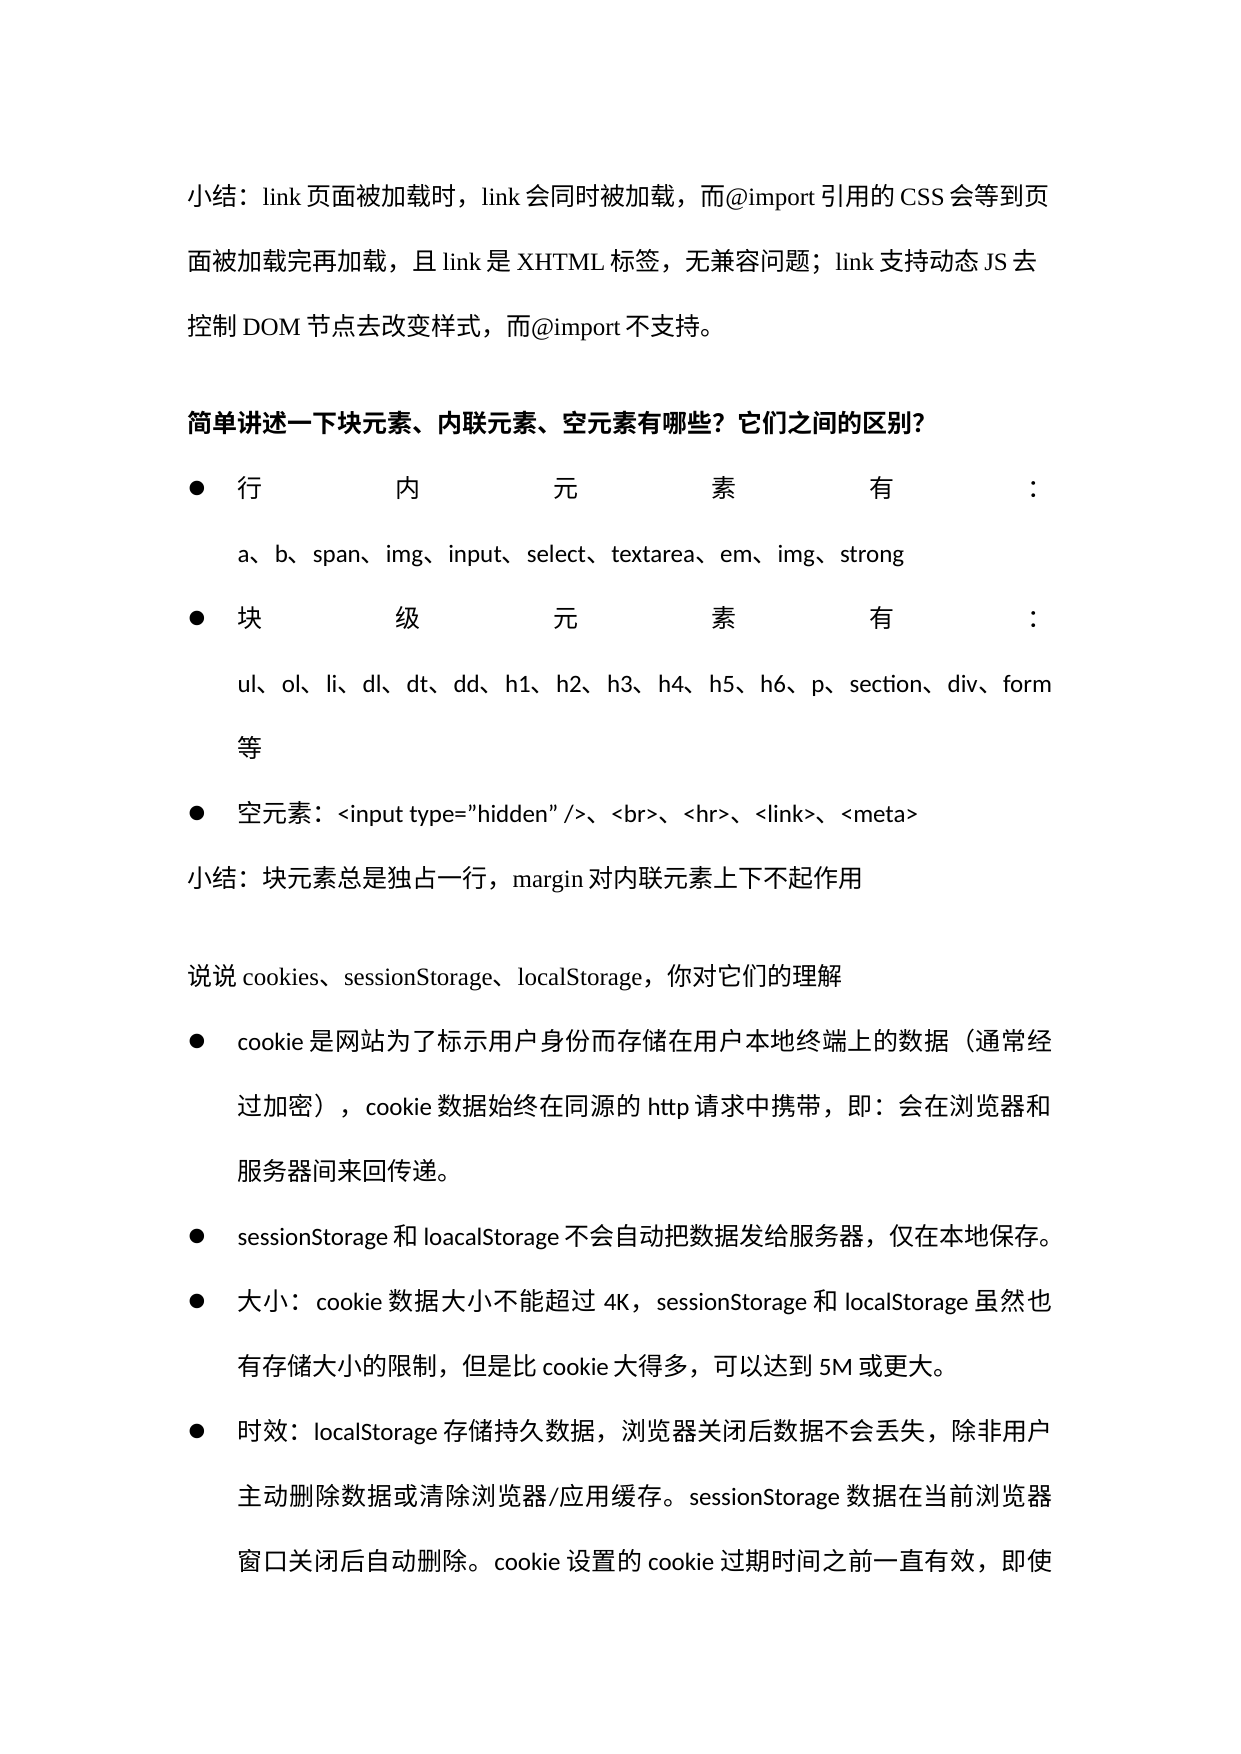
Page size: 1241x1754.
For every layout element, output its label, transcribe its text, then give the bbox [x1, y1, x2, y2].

text 小结：link页面被加载时，link会同时被加载，而@import引用的CSS会等到页面被加载完再加载，且link是XHTML标签，无兼容问题；link支持动态JS去控制DOM节点去改变样式，而@import不支持。 [187, 162, 1053, 357]
list 大小：cookie数据大小不能超过4K，sessionStorage和localStorage虽然也有存储大小的限制，但是比cookie大得多，可以达到5M或更大。 [187, 1267, 1053, 1397]
text 说说cookies、sessionStorage、localStorage，你对它们的理解 [187, 942, 1053, 1007]
list 行内元素有：a、b、span、img、input、select、textarea、em、img、strong [187, 454, 1053, 584]
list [187, 1397, 1053, 1592]
list cookie是网站为了标示用户身份而存储在用户本地终端上的数据（通常经过加密），cookie数据始终在同源的http请求中携带，即：会在浏览器和服务器间来回传递。 [187, 1007, 1053, 1202]
text 小结：块元素总是独占一行，margin对内联元素上下不起作用 [187, 844, 1053, 909]
text 简单讲述一下块元素、内联元素、空元素有哪些？它们之间的区别？ [187, 389, 1053, 454]
list 块级元素有：ul、ol、li、dl、dt、dd、h1、h2、h3、h4、h5、h6、p、section、div、form 等 [187, 584, 1053, 779]
list sessionStorage和loacalStorage不会自动把数据发给服务器，仅在本地保存。 [187, 1202, 1053, 1267]
list 空元素：<input type=”hidden” />、<br>、<hr>、<link>、<meta> [187, 779, 1053, 844]
